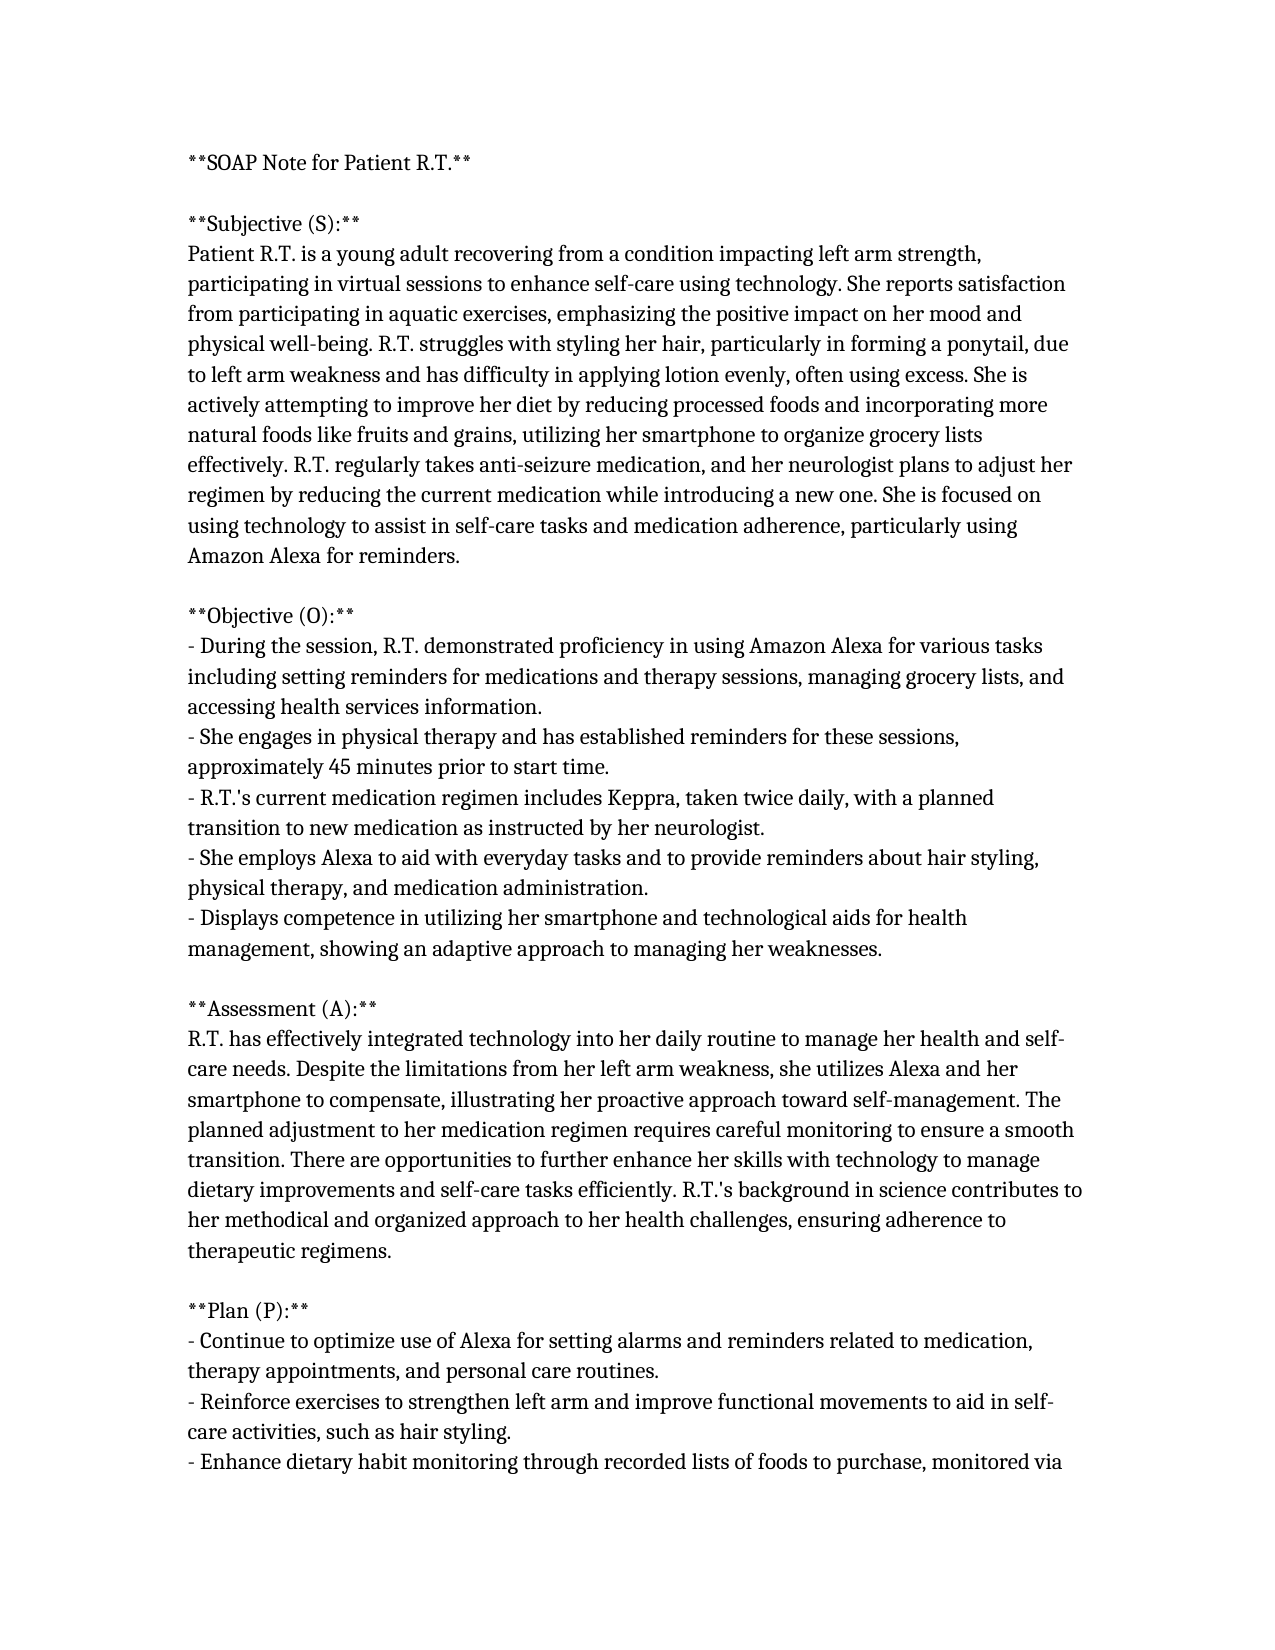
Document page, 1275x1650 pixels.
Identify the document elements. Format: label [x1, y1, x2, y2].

text [187, 150, 1087, 1475]
